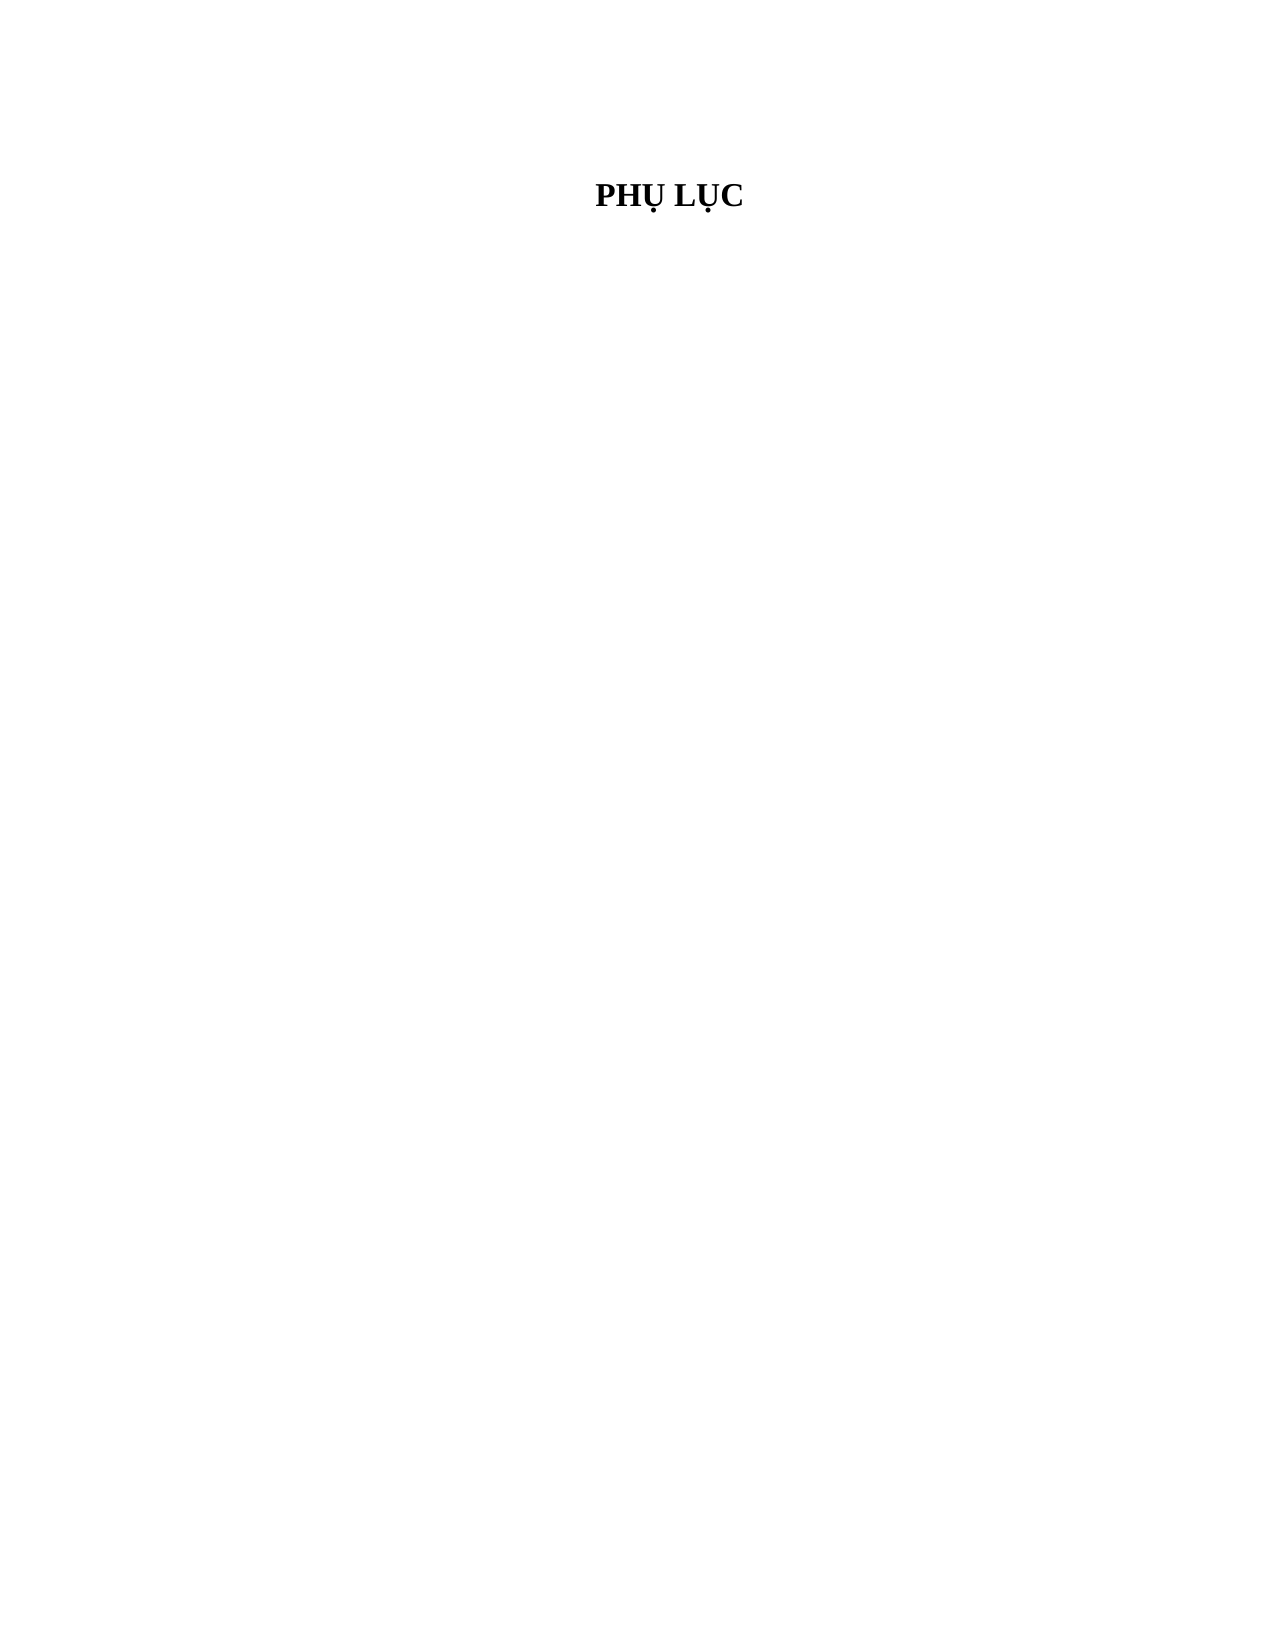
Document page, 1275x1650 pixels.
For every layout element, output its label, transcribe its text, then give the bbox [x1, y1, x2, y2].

subtitle PHỤ LỤC [187, 175, 1152, 213]
